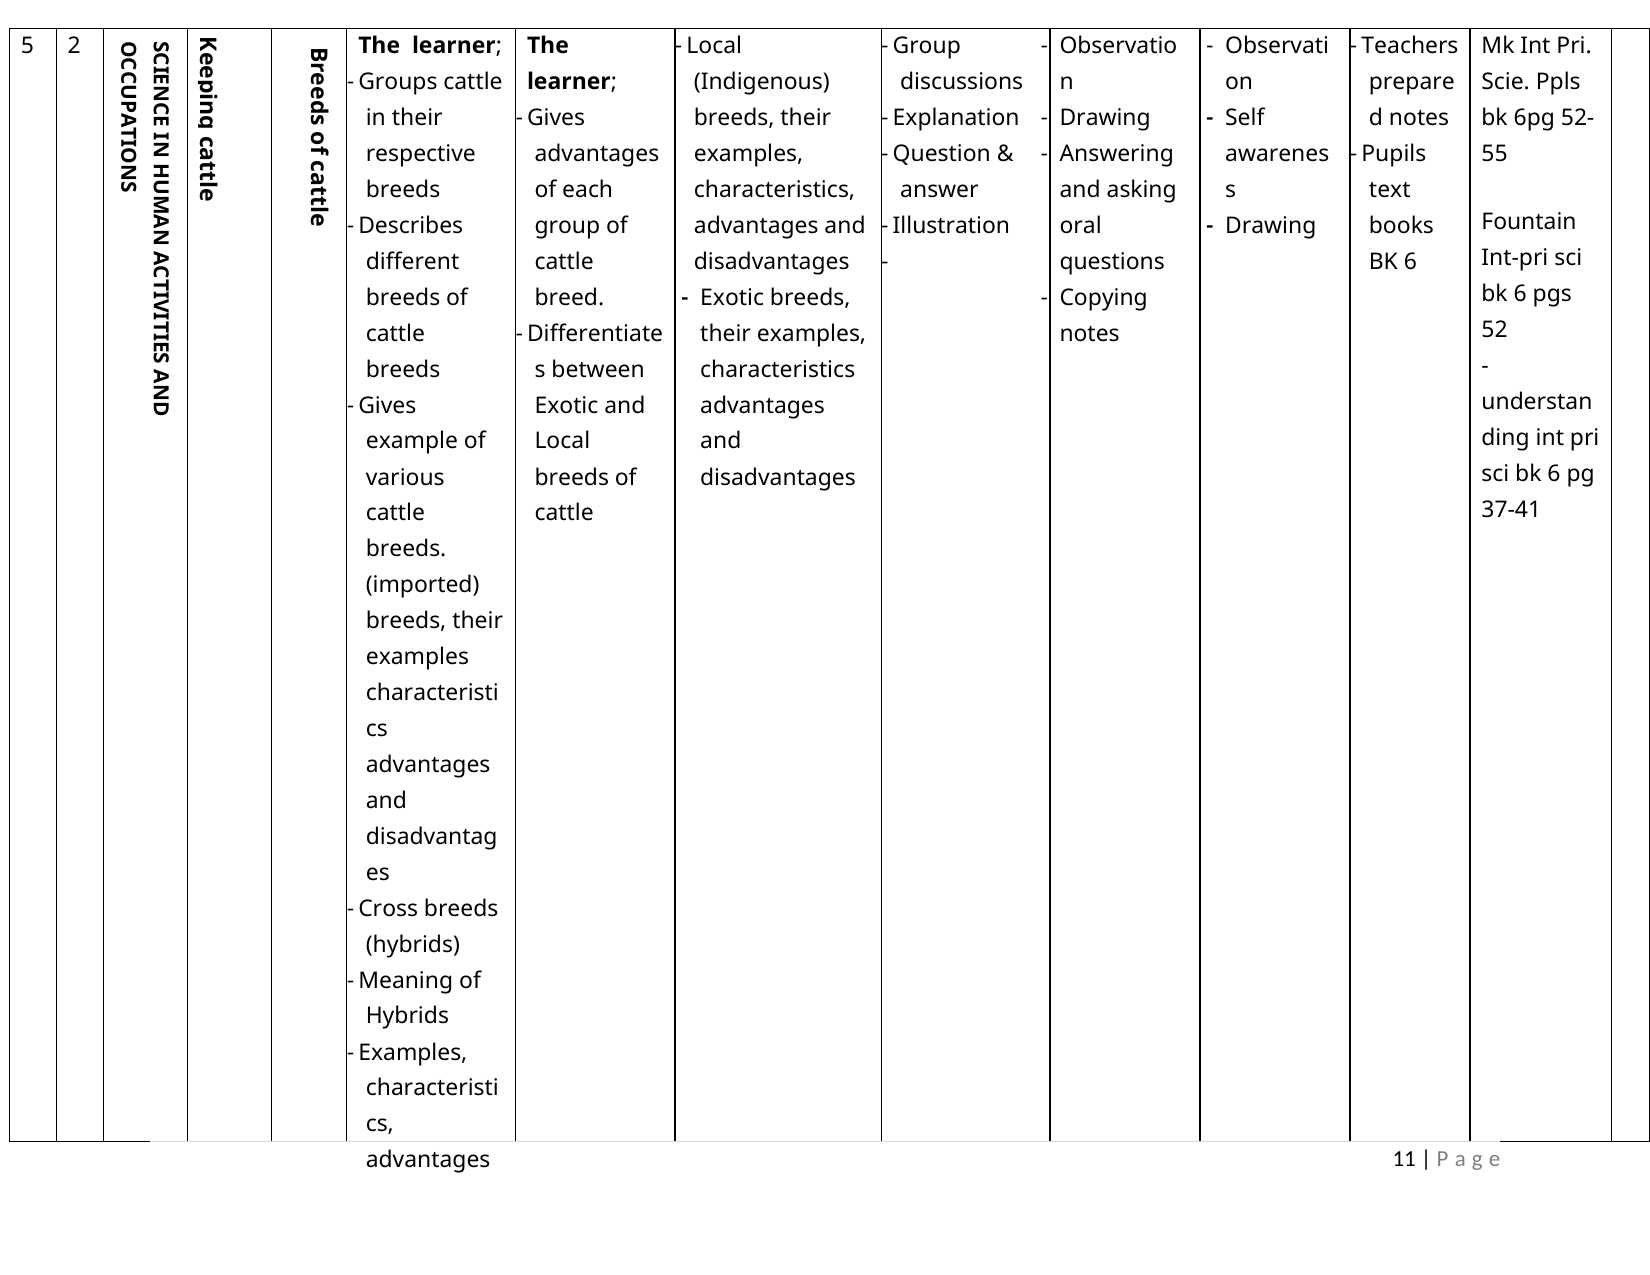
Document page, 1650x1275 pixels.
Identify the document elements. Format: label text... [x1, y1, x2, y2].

table_cell Breeds of cattle [272, 29, 346, 1141]
table_cell Observation Self awareness Drawing [1201, 29, 1349, 1141]
table_cell The learner; Gives advantages of each group of cattle breed. Differentiates between Exotic and Local breeds of cattle [516, 29, 674, 1141]
table_cell [1612, 29, 1649, 1141]
table_cell Mk Int Pri. Scie. Ppls bk 6pg 52-55 Fountain Int-pri sci bk 6 pgs 52 -understanding int pri sci bk 6 pg 37-41 [1471, 29, 1611, 1141]
table_cell Local (Indigenous) breeds, their examples, characteristics, advantages and disadvantages Exotic breeds, their examples, characteristics advantages and disadvantages [676, 29, 881, 1141]
table_cell 5 [10, 29, 56, 1141]
table_cell Teachers prepared notes Pupils text books BK 6 [1351, 29, 1469, 1141]
table_cell Keeping cattle [188, 29, 271, 1141]
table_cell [104, 29, 187, 1141]
table_cell Group discussions Explanation Question & answer Illustration [882, 29, 1049, 1141]
table_cell 2 [57, 29, 103, 1141]
table_cell Observation Drawing Answering and asking oral questions Copying notes [1051, 29, 1199, 1141]
table_cell The learner; Groups cattle in their respective breeds Describes different breeds of cattle breeds Gives example of various cattle breeds. (imported) breeds, their examples characteristics advantages and disadvantages Cross breeds (hybrids) Meaning of Hybrids Examples, characteristics, advantages and disadvantages Differences between Exotic and Local breeds of cattle [347, 29, 515, 1141]
